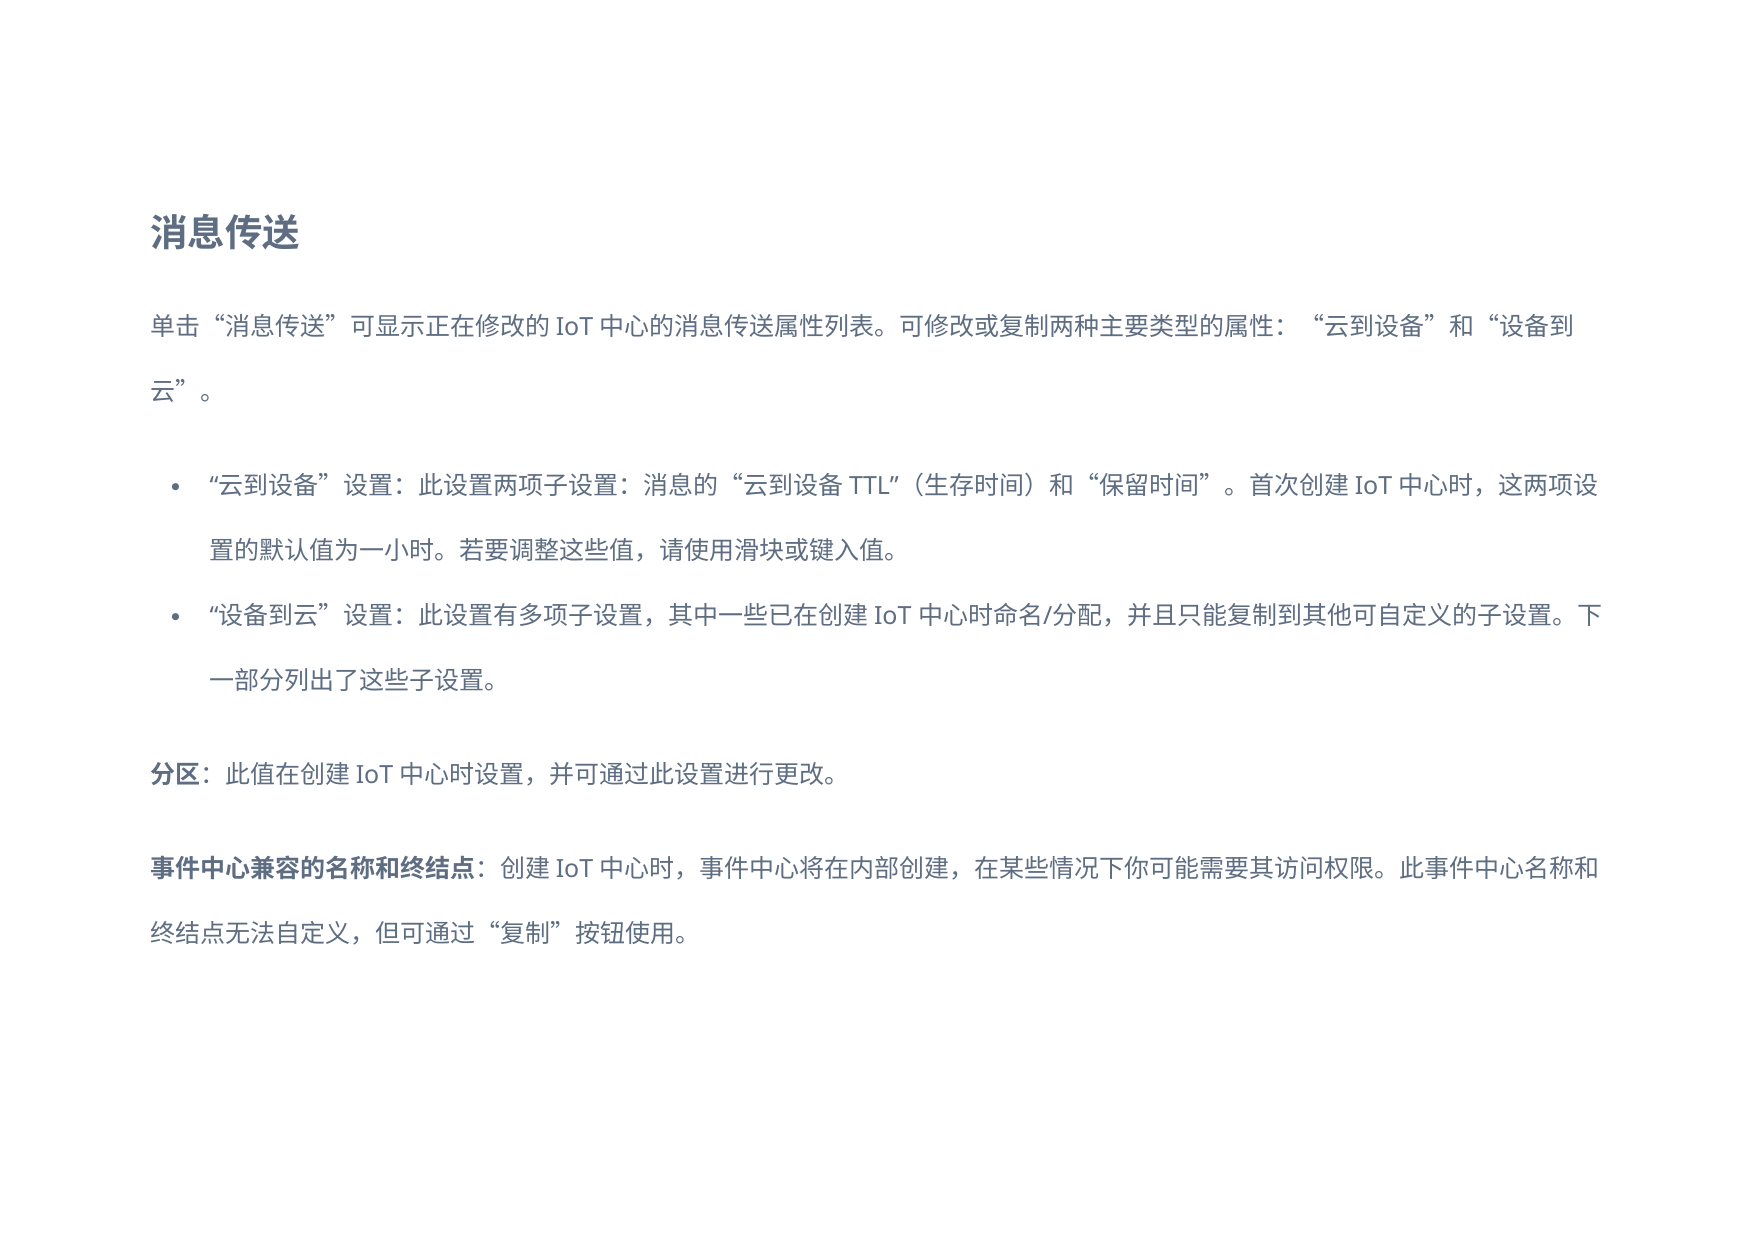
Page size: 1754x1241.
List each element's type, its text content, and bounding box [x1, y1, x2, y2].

text 单击“消息传送”可显示正在修改的 IoT 中心的消息传送属性列表。可修改或复制两种主要类型的属性：“云到设备”和“设备到云”。 [150, 292, 1604, 422]
text 消息传送 [150, 198, 1604, 263]
text 事件中心兼容的名称和终结点：创建 IoT 中心时，事件中心将在内部创建，在某些情况下你可能需要其访问权限。此事件中心名称和终结点无法自定义，但可通过“复制”按钮使用。 [150, 834, 1604, 964]
list “设备到云”设置：此设置有多项子设置，其中一些已在创建 IoT 中心时命名/分配，并且只能复制到其他可自定义的子设置。下一部分列出了这些子设置。 [172, 581, 1604, 711]
text 分区：此值在创建 IoT 中心时设置，并可通过此设置进行更改。 [150, 740, 1604, 805]
list “云到设备”设置：此设置两项子设置：消息的“云到设备 TTL”（生存时间）和“保留时间”。首次创建 IoT 中心时，这两项设置的默认值为一小时。若要调整这些值，请使用滑块或键入值。 [172, 451, 1604, 581]
